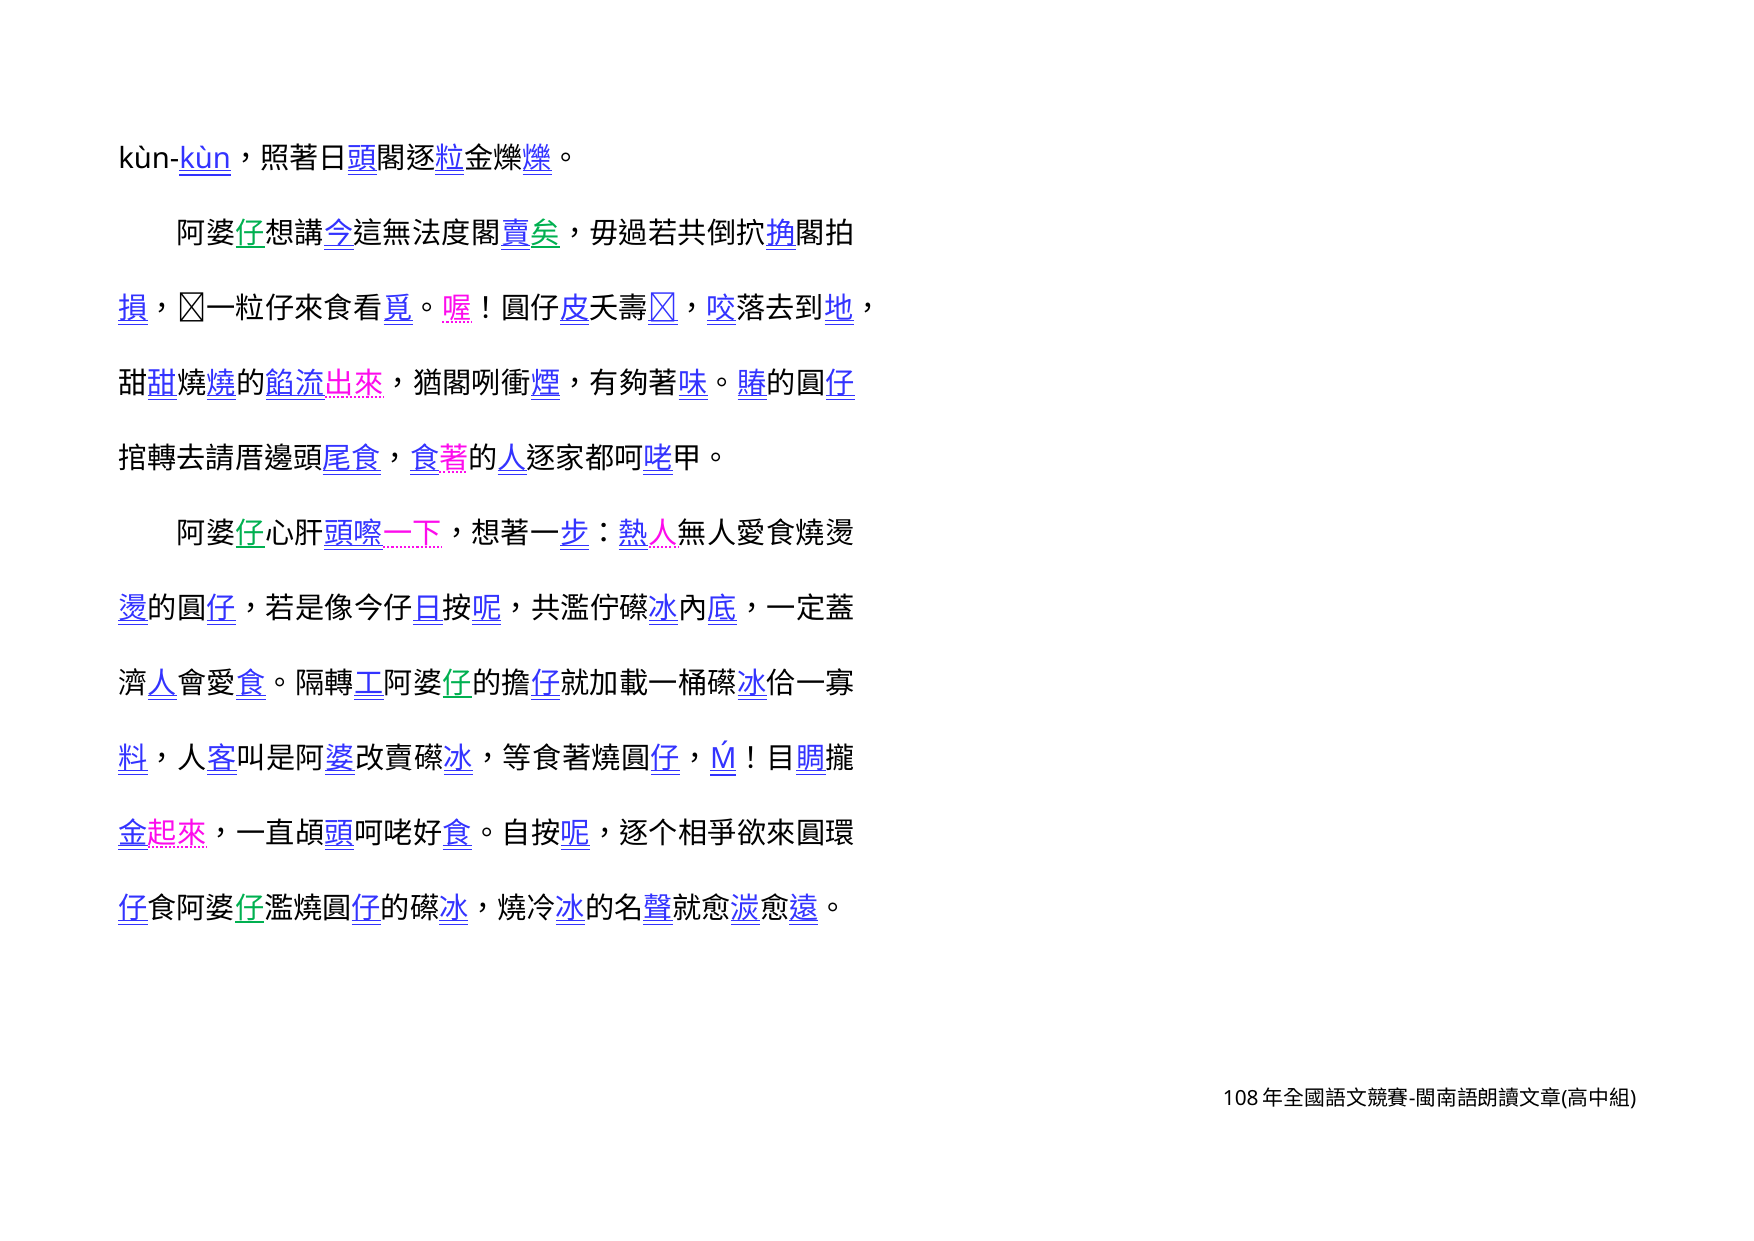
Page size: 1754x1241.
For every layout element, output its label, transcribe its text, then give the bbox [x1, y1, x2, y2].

text 阿婆仔心肝頭嚓一下，想著一步：熱人無人愛食燒燙燙的圓仔，若是像今仔日按呢，共濫佇礤冰內底，一定蓋濟人會愛食。隔轉工阿婆仔的擔仔就加載一桶礤冰佮一寡料，人客叫是阿婆改賣礤冰，等食著燒圓仔，Ḿ！目睭攏金起來，一直頕頭呵咾好食。自按呢，逐个相爭欲來圓環仔食阿婆仔濫燒圓仔的礤冰，燒冷冰的名聲就愈湠愈遠。 [118, 493, 855, 943]
text 無偌久，日頭閣出來矣，烏雲嘛散了了。這个時陣，阿婆仔發見講，伊的圓仔湯頂面有一層厚厚白白，袂輸若礤冰的冰雹。拄才烰好的圓仔，焐著冰，一粒仔一粒圓kùn-kùn，照著日頭閣逐粒金爍爍。 [118, 118, 855, 193]
text 阿婆仔想講今這無法度閣賣矣，毋過若共倒㧒捔閣拍損，𣁳一粒仔來食看覓。喔！圓仔皮夭壽𩚨，咬落去到地，甜甜燒燒的餡流出來，猶閣咧衝煙，有夠著味。賰的圓仔捾轉去請厝邊頭尾食，食著的人逐家都呵咾甲。 [118, 193, 855, 493]
